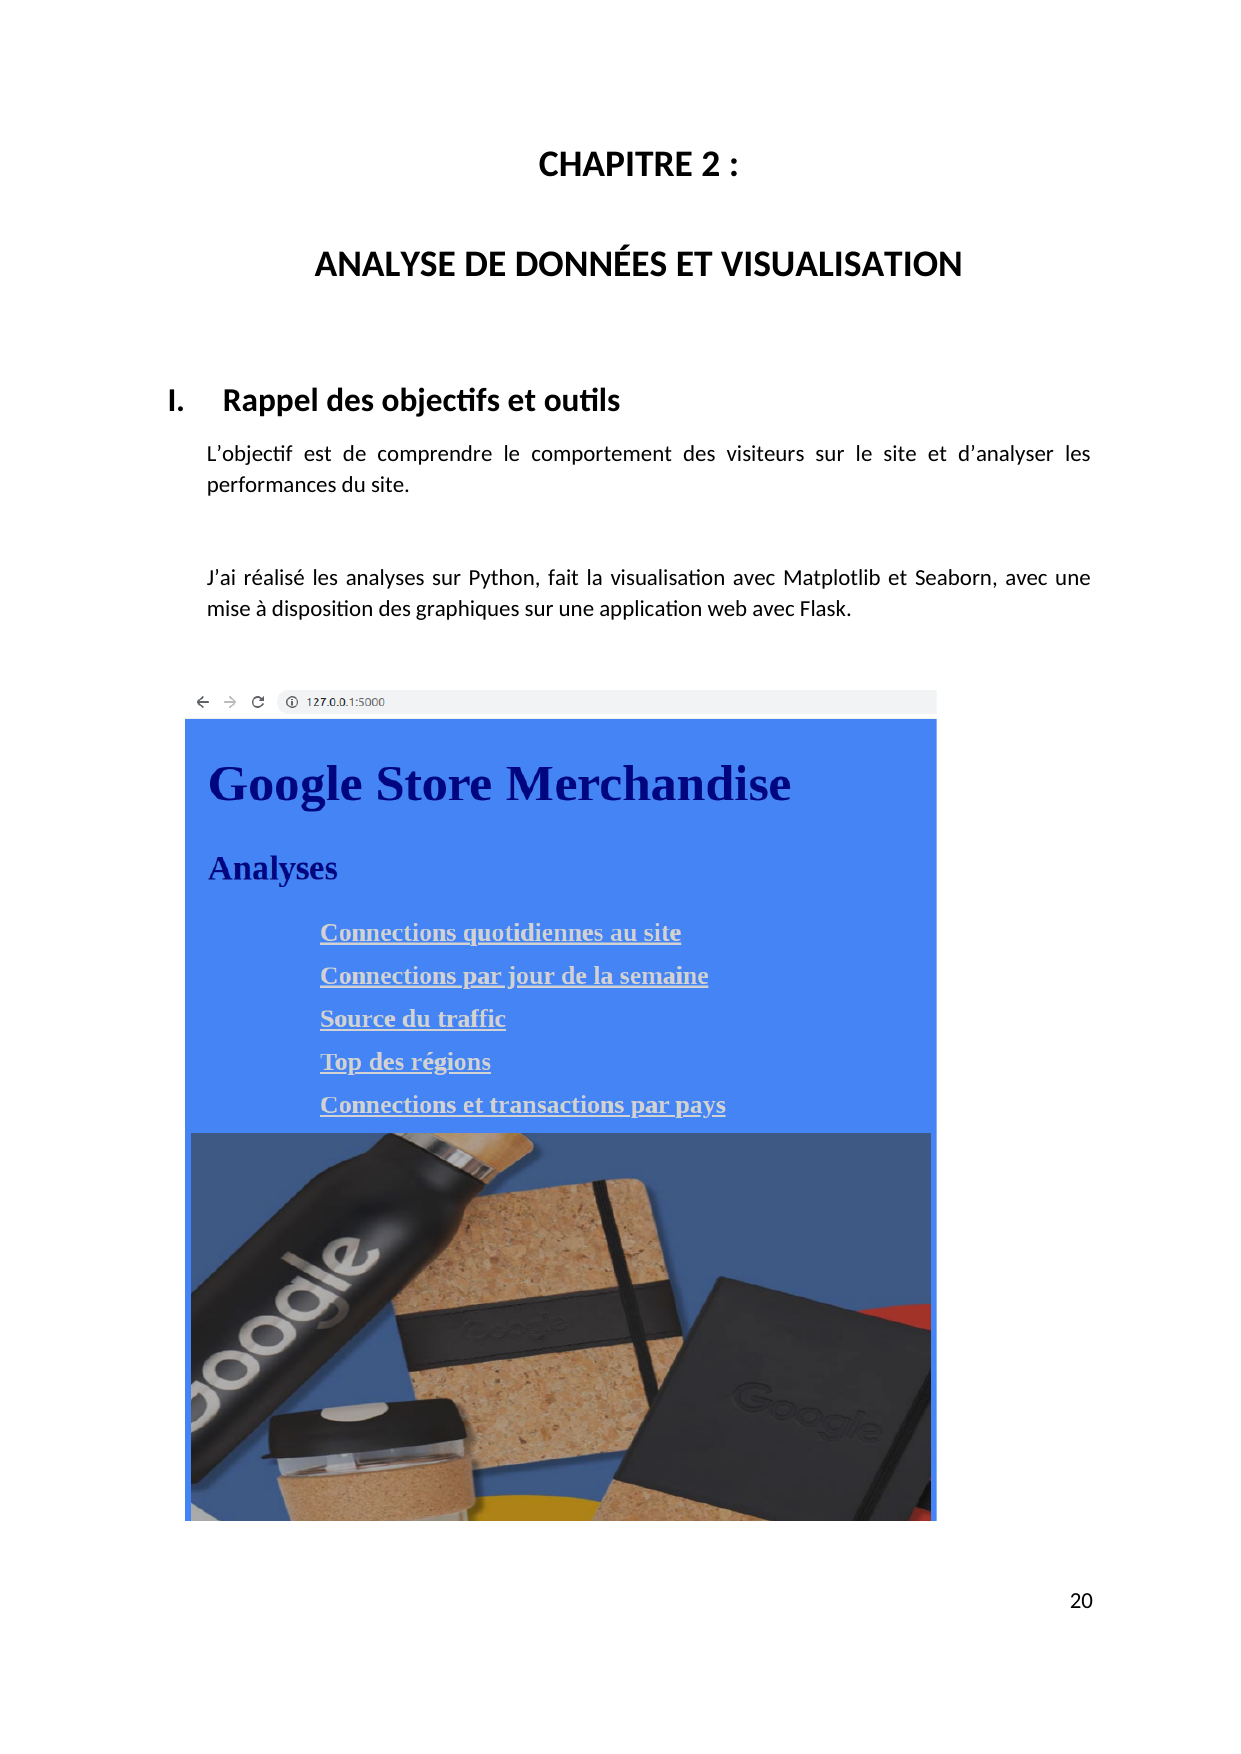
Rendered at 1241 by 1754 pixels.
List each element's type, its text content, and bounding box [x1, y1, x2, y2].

text CHAPITRE 2 : [185, 140, 1093, 186]
title ANALYSE DE DONNÉES ET VISUALISATION [185, 239, 1093, 285]
picture [185, 687, 937, 1521]
list Rappel des objectifs et outils [185, 379, 1093, 419]
text J’ai réalisé les analyses sur Python, fait la visualisation avec Matplotlib et Seaborn, avec une mise à disposition des graphiques sur une application web avec Flask. [207, 563, 1093, 622]
text L’objectif est de comprendre le comportement des visiteurs sur le site et d’analyser les performances du site. [169, 439, 1093, 498]
